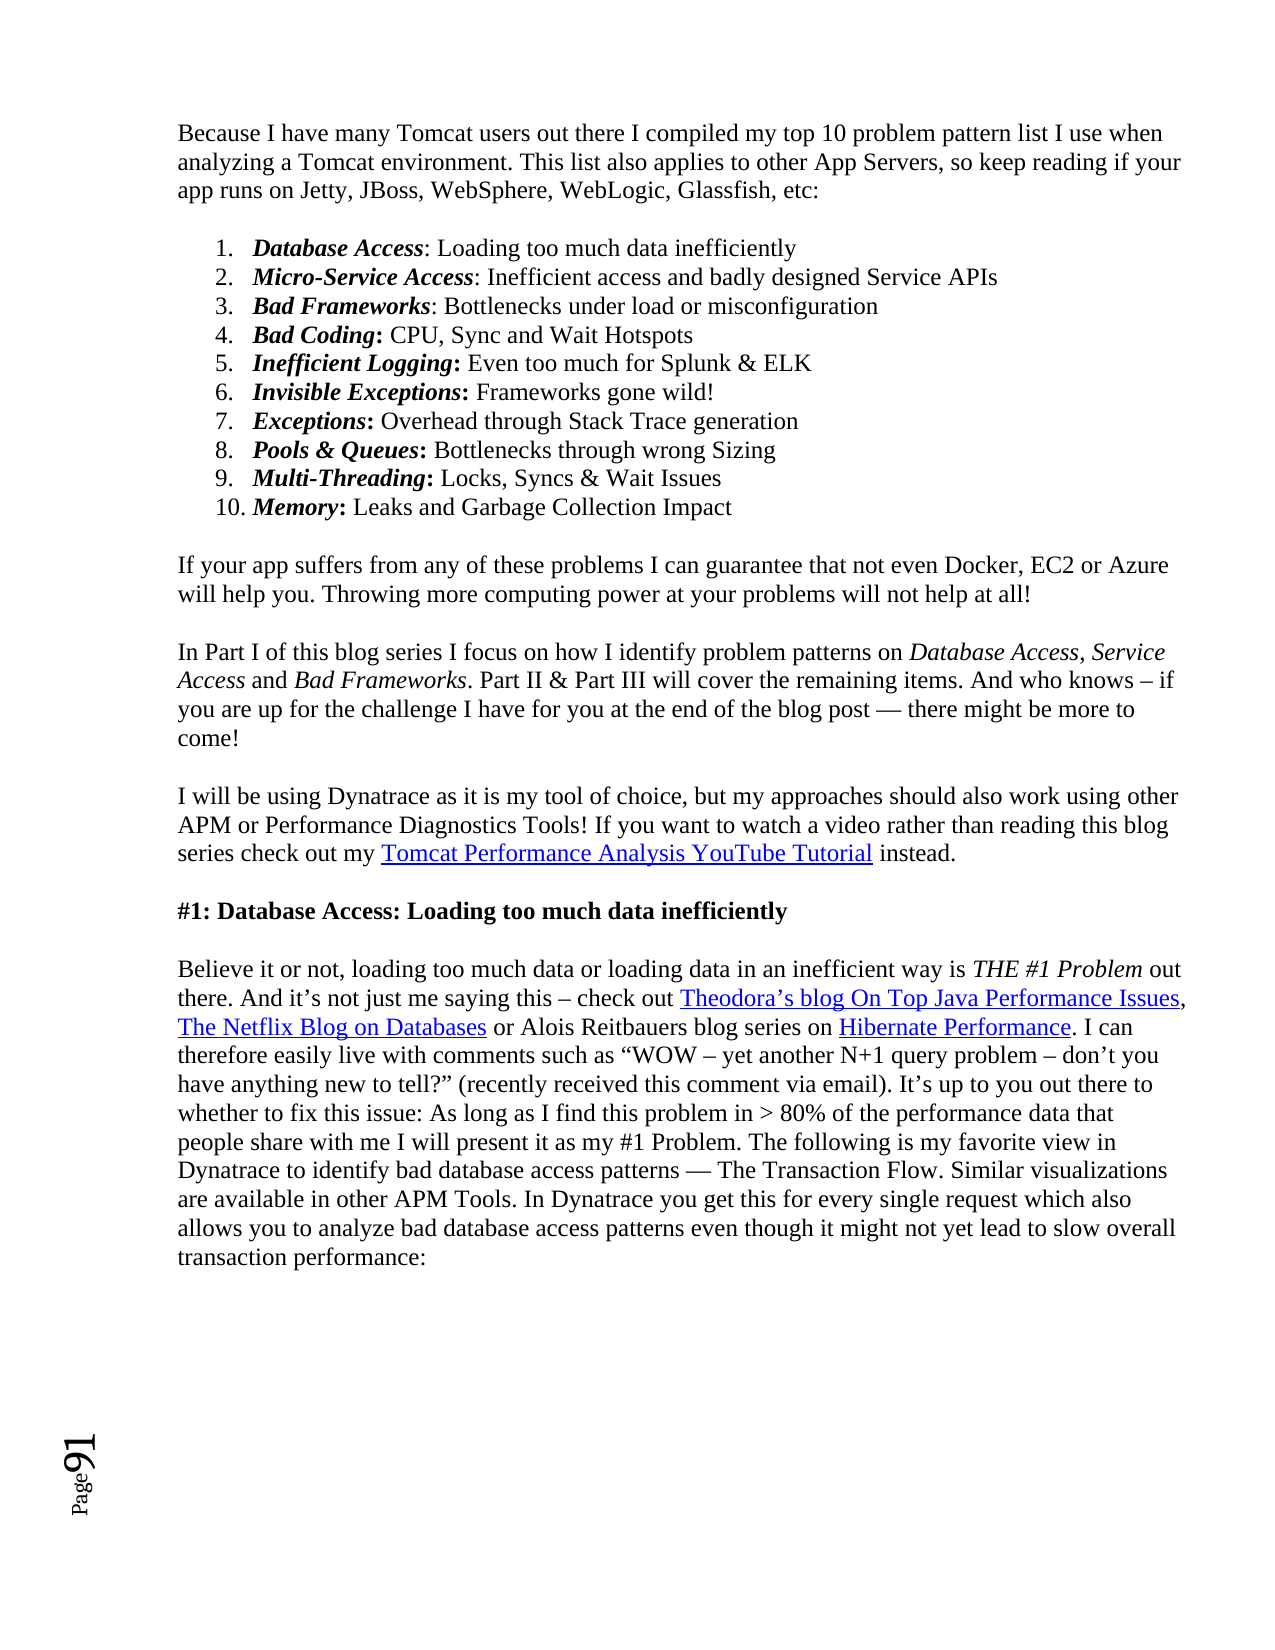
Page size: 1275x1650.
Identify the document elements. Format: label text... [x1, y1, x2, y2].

list Micro-Service Access: Inefficient access and badly designed Service APIs [215, 262, 1186, 291]
list Bad Frameworks: Bottlenecks under load or misconfiguration [215, 291, 1186, 320]
list Memory: Leaks and Garbage Collection Impact [215, 492, 1186, 521]
text #1: Database Access: Loading too much data inefficiently [177, 896, 1186, 925]
text Because I have many Tomcat users out there I compiled my top 10 problem pattern list I use when analyzing a Tomcat environment. This list also applies to other App Servers, so keep reading if your app runs on Jetty, JBoss, WebSphere, WebLogic, Glassfish, etc: [177, 118, 1186, 204]
list Inefficient Logging: Even too much for Splunk & ELK [215, 348, 1186, 377]
list Multi-Threading: Locks, Syncs & Wait Issues [215, 463, 1186, 492]
list Database Access: Loading too much data inefficiently [215, 233, 1186, 262]
list Invisible Exceptions: Frameworks gone wild! [215, 377, 1186, 406]
list Exceptions: Overhead through Stack Trace generation [215, 406, 1186, 435]
list Pools & Queues: Bottlenecks through wrong Sizing [215, 435, 1186, 463]
text I will be using Dynatrace as it is my tool of choice, but my approaches should also work using other APM or Performance Diagnostics Tools! If you want to watch a video rather than reading this blog series check out my Tomcat Performance Analysis YouTube Tutorial instead. [177, 781, 1186, 867]
text Believe it or not, loading too much data or loading data in an inefficient way is THE #1 Problem out there. And it’s not just me saying this – check out Theodora’s blog On Top Java Performance Issues, The Netflix Blog on Databases or Alois Reitbauers blog series on Hibernate Performance. I can therefore easily live with comments such as “WOW – yet another N+1 query problem – don’t you have anything new to tell?” (recently received this comment via email). It’s up to you out there to whether to fix this issue: As long as I find this problem in > 80% of the performance data that people share with me I will present it as my #1 Problem. The following is my favorite view in Dynatrace to identify bad database access patterns — The Transaction Flow. Similar visualizations are available in other APM Tools. In Dynatrace you get this for every single request which also allows you to analyze bad database access patterns even though it might not yet lead to slow overall transaction performance: [177, 954, 1186, 1271]
text In Part I of this blog series I focus on how I identify problem patterns on Database Access, Service Access and Bad Frameworks. Part II & Part III will cover the remaining items. And who knows – if you are up for the challenge I have for you at the end of the blog post — there might be more to come! [177, 637, 1186, 752]
text If your app suffers from any of these problems I can guarantee that not even Docker, EC2 or Azure will help you. Throwing more computing power at your problems will not help at all! [177, 550, 1186, 608]
list Bad Coding: CPU, Sync and Wait Hotspots [215, 320, 1186, 348]
